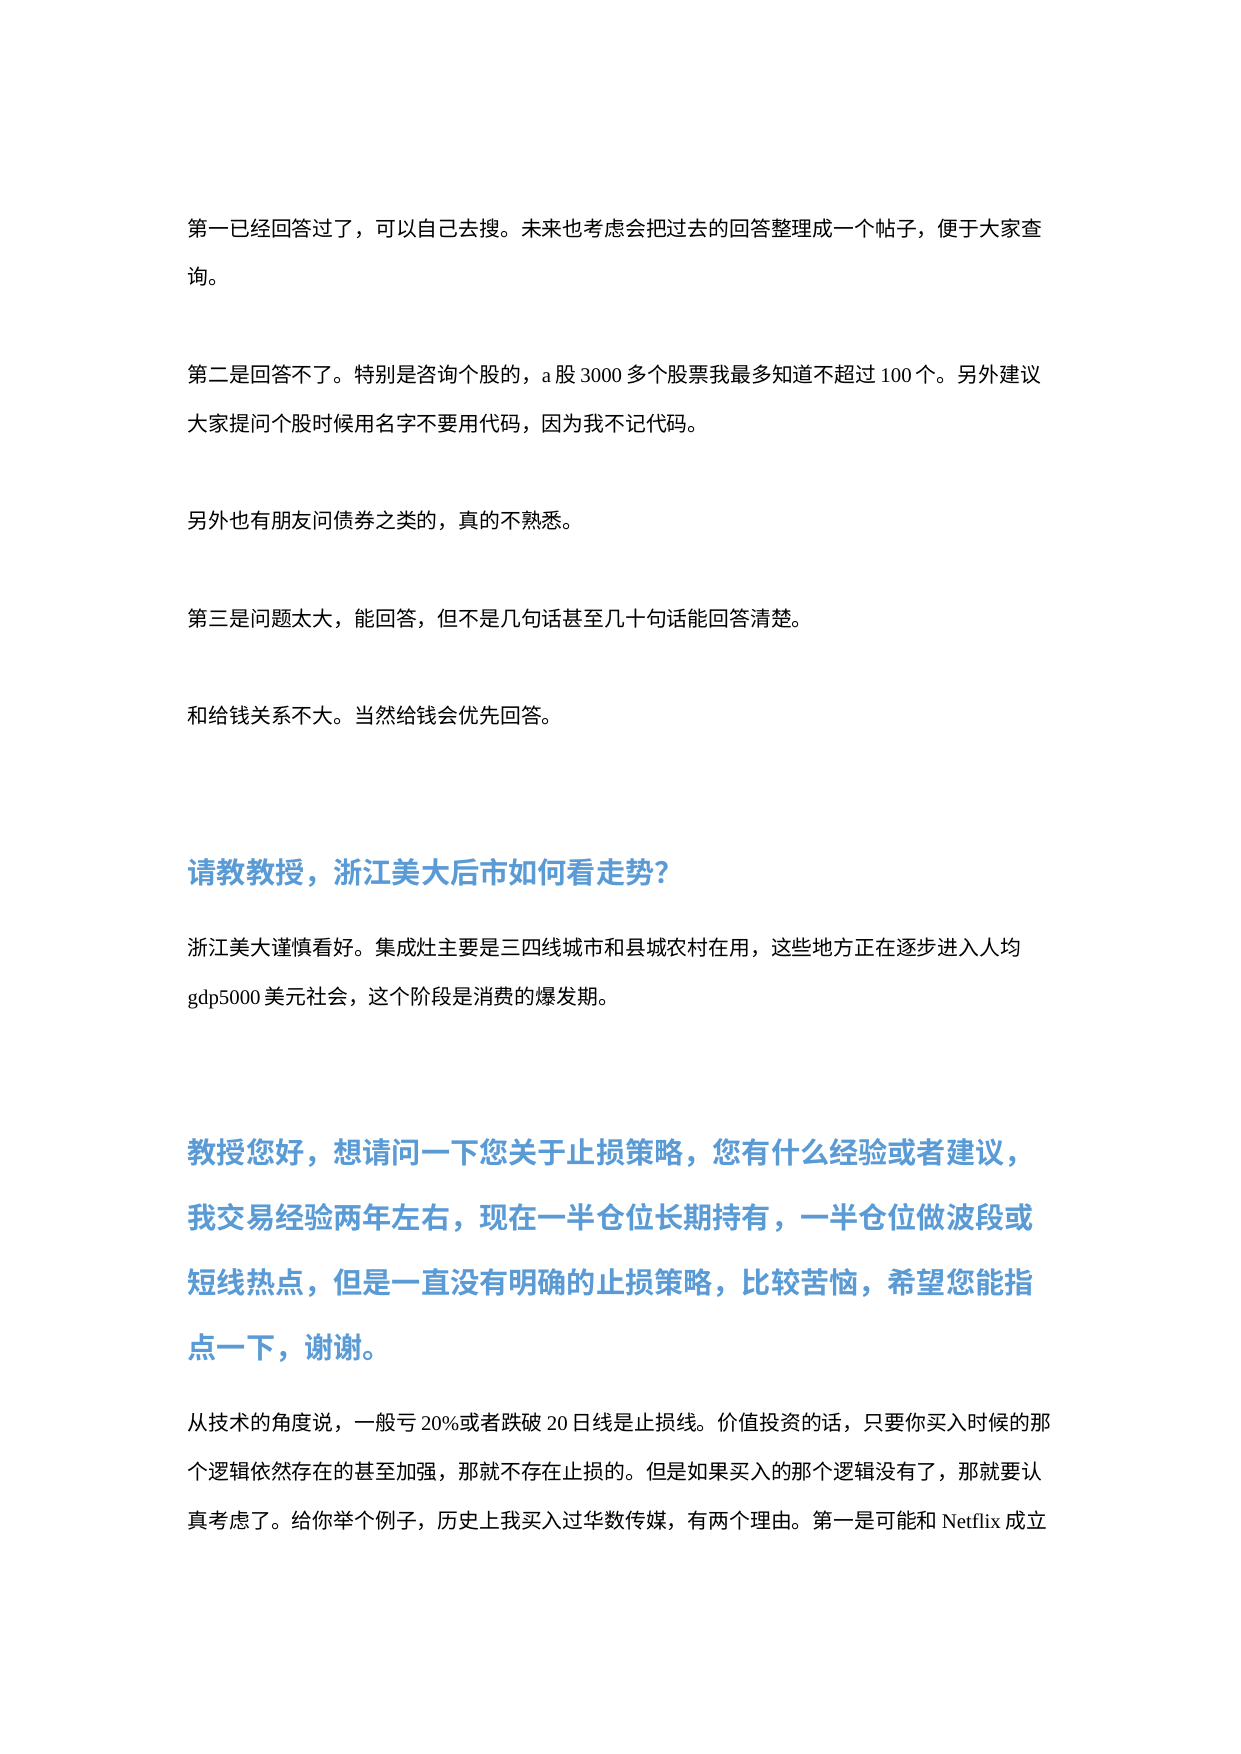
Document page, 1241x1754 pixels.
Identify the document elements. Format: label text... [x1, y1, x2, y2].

text 请教教授，浙江美大后市如何看走势？ [187, 838, 1053, 903]
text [187, 162, 1053, 731]
text 教授您好，想请问一下您关于止损策略，您有什么经验或者建议，我交易经验两年左右，现在一半仓位长期持有，一半仓位做波段或短线热点，但是一直没有明确的止损策略，比较苦恼，希望您能指点一下，谢谢。 [187, 1118, 1053, 1378]
text 浙江美大谨慎看好。集成灶主要是三四线城市和县城农村在用，这些地方正在逐步进入人均gdp5000美元社会，这个阶段是消费的爆发期。 [187, 930, 1053, 1011]
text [187, 1406, 1053, 1536]
